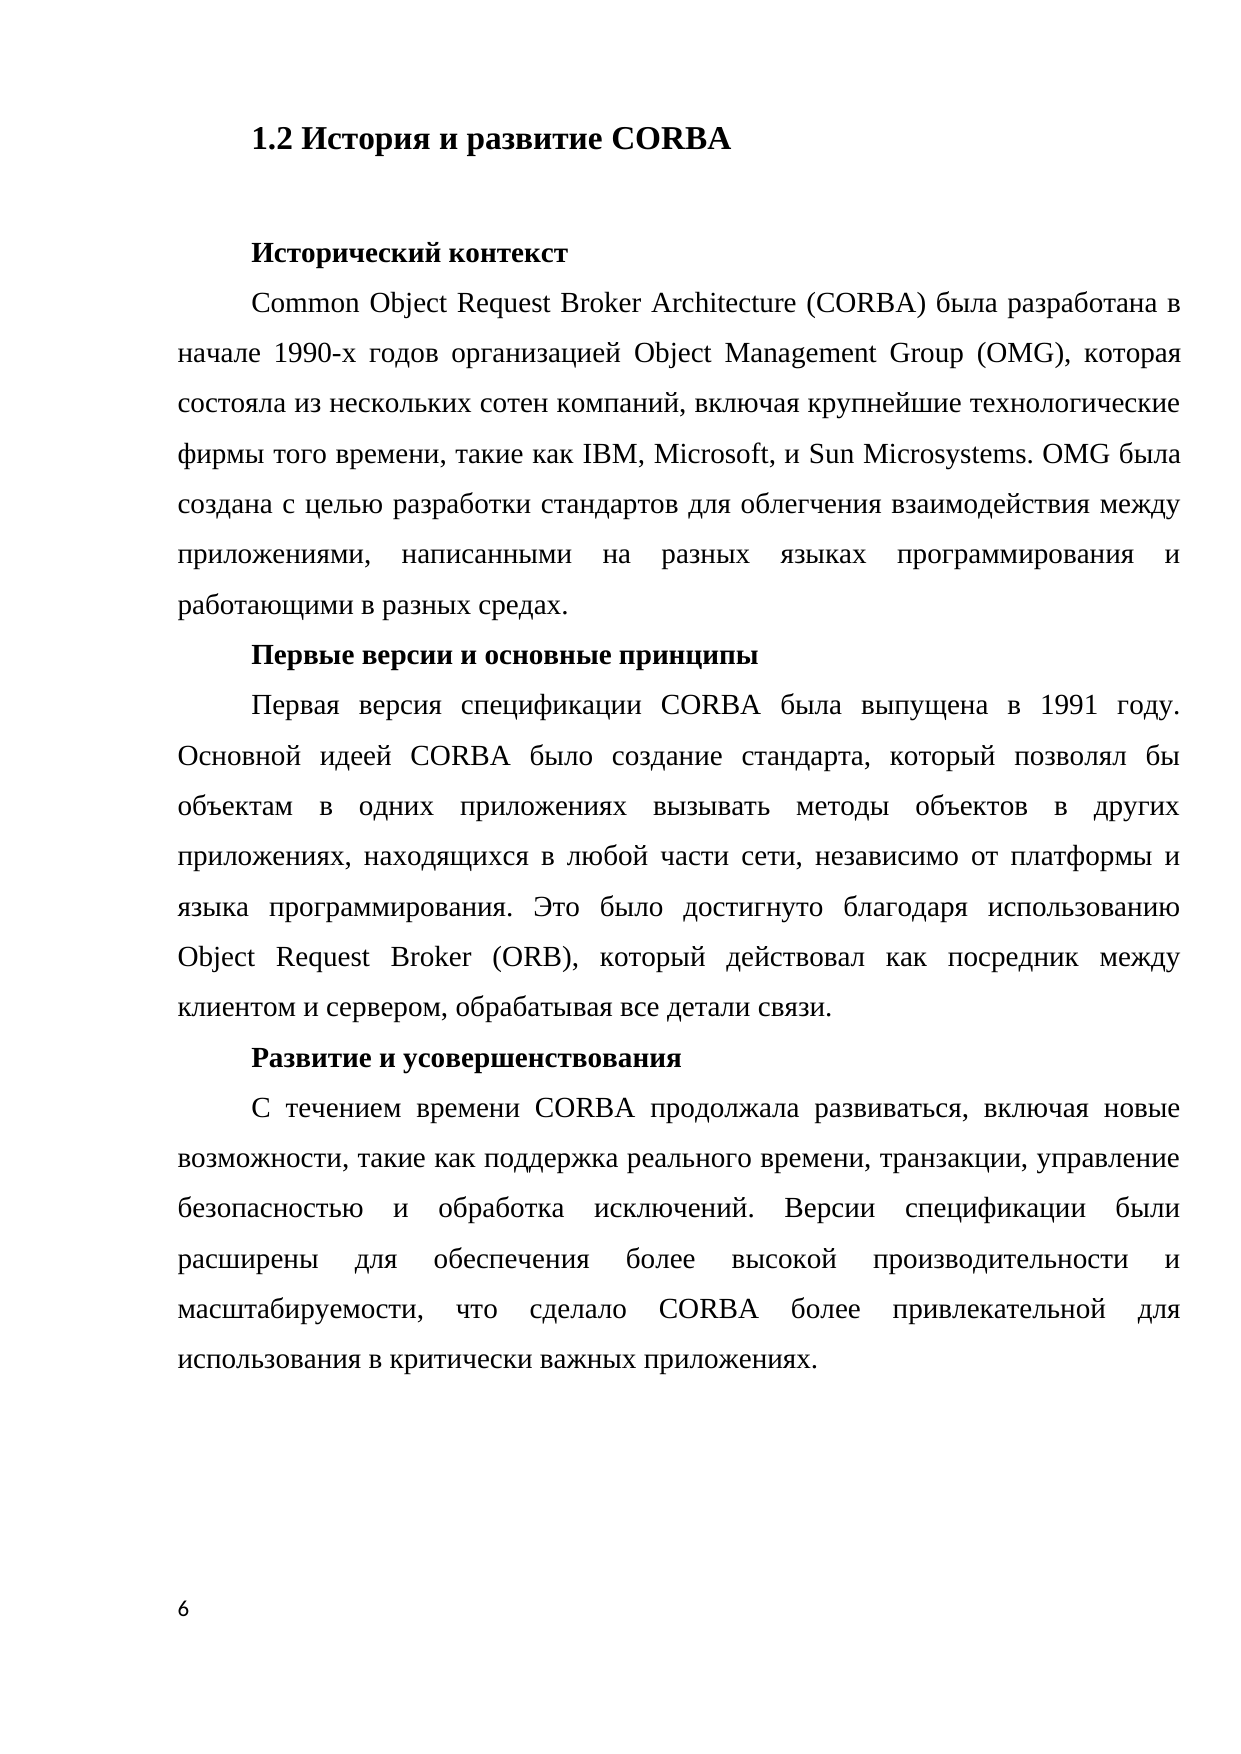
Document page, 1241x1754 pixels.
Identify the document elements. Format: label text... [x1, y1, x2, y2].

text Первая версия спецификации CORBA была выпущена в 1991 году. Основной идеей CORBA было создание стандарта, который позволял бы объектам в одних приложениях вызывать методы объектов в других приложениях, находящихся в любой части сети, независимо от платформы и языка программирования. Это было достигнуто благодаря использованию Object Request Broker (ORB), который действовал как посредник между клиентом и сервером, обрабатывая все детали связи. [177, 687, 1181, 1023]
text Развитие и усовершенствования [177, 1040, 1181, 1073]
text С течением времени CORBA продолжала развиваться, включая новые возможности, такие как поддержка реального времени, транзакции, управление безопасностью и обработка исключений. Версии спецификации были расширены для обеспечения более высокой производительности и масштабируемости, что сделало CORBA более привлекательной для использования в критически важных приложениях. [177, 1090, 1181, 1375]
text Исторический контекст [177, 235, 1181, 268]
list 1.2 История и развитие CORBA [251, 118, 1181, 156]
text Первые версии и основные принципы [177, 637, 1181, 671]
text Common Object Request Broker Architecture (CORBA) была разработана в начале 1990-х годов организацией Object Management Group (OMG), которая состояла из нескольких сотен компаний, включая крупнейшие технологические фирмы того времени, такие как IBM, Microsoft, и Sun Microsystems. OMG была создана с целью разработки стандартов для облегчения взаимодействия между приложениями, написанными на разных языках программирования и работающими в разных средах. [177, 285, 1181, 620]
